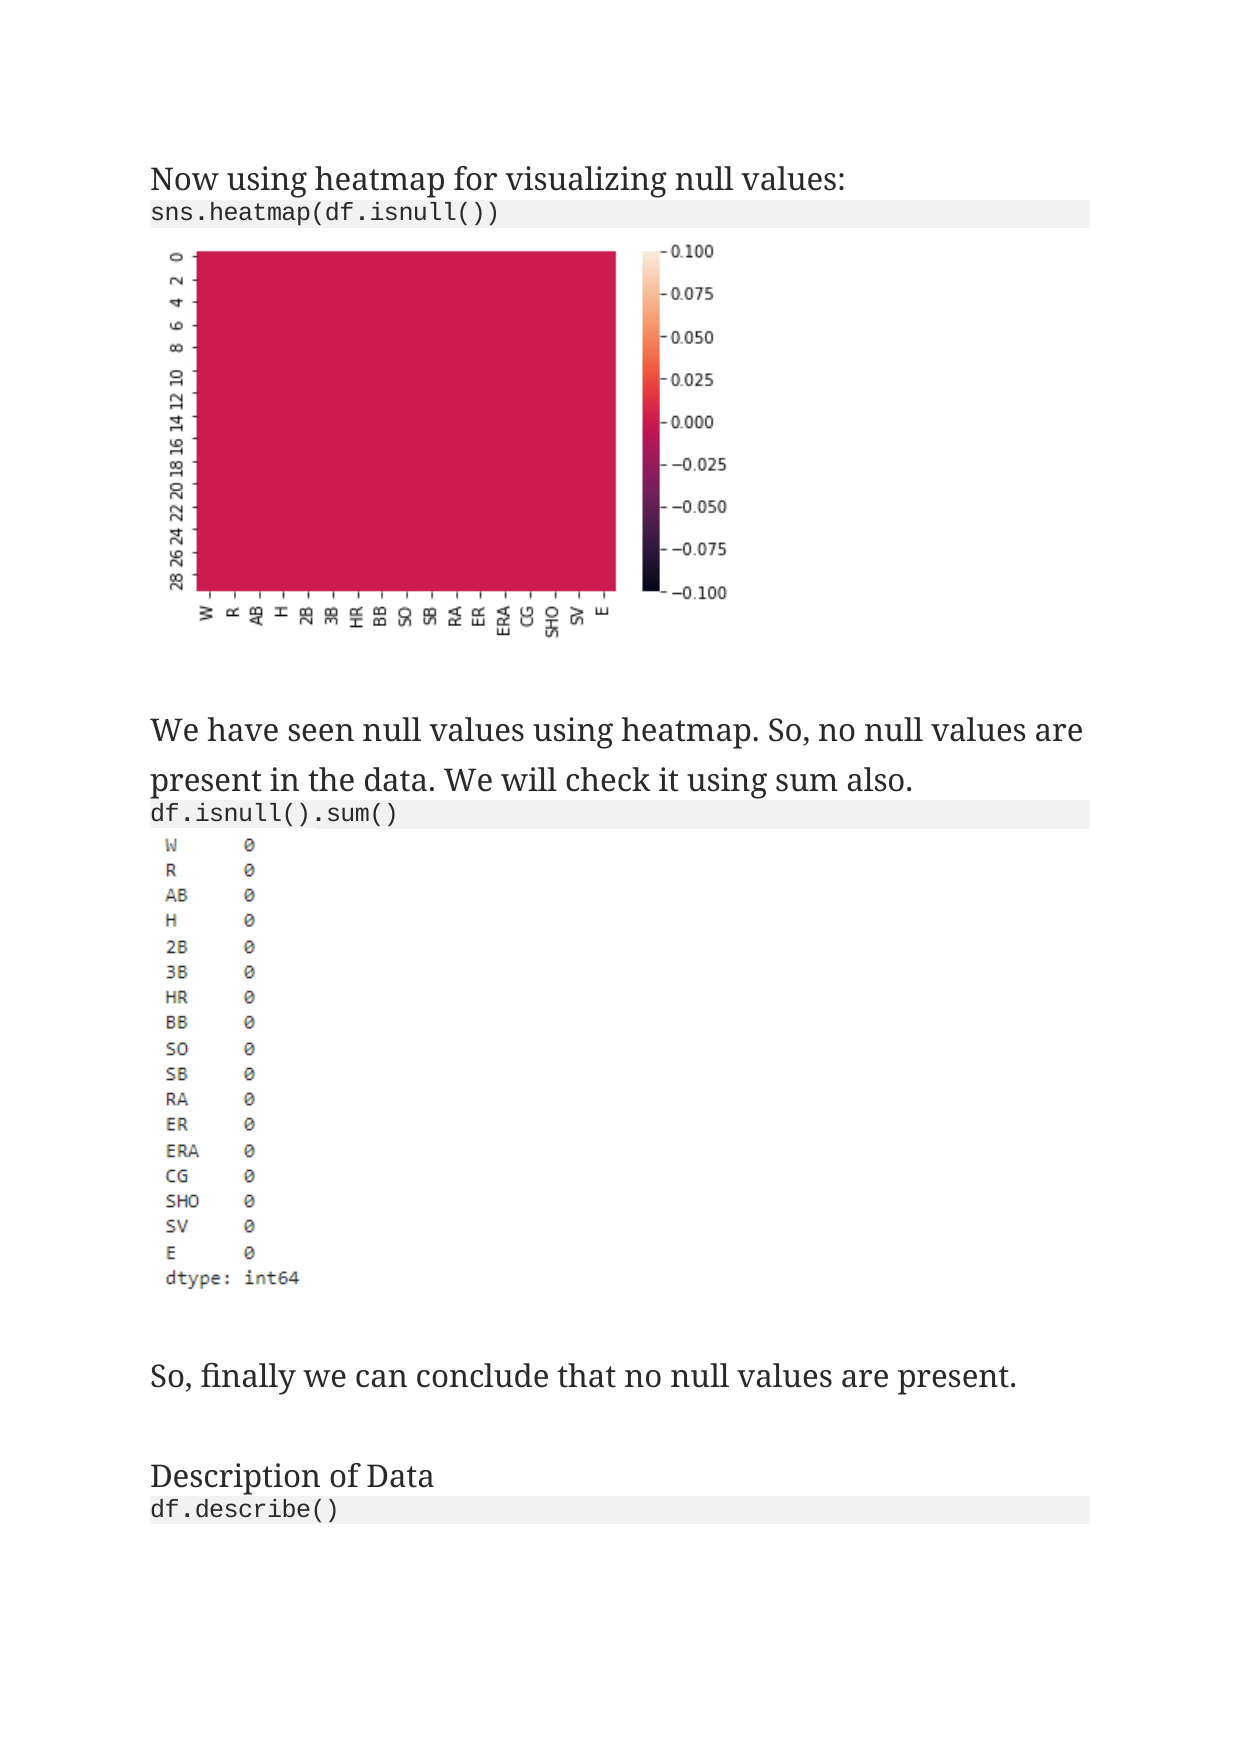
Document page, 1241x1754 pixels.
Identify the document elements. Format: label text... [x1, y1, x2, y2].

text Description of Data [150, 1446, 1090, 1496]
text sns.heatmap(df.isnull()) [150, 200, 1090, 228]
text Now using heatmap for visualizing null values: [150, 150, 1090, 200]
text df.describe() [150, 1496, 1090, 1524]
picture [150, 228, 757, 651]
text So, finally we can conclude that no null values are present. [150, 1346, 1090, 1396]
picture [150, 828, 316, 1297]
text df.isnull().sum() [150, 800, 1090, 829]
text We have seen null values using heatmap. So, no null values are present in the data. We will check it using sum also. [150, 700, 1090, 800]
